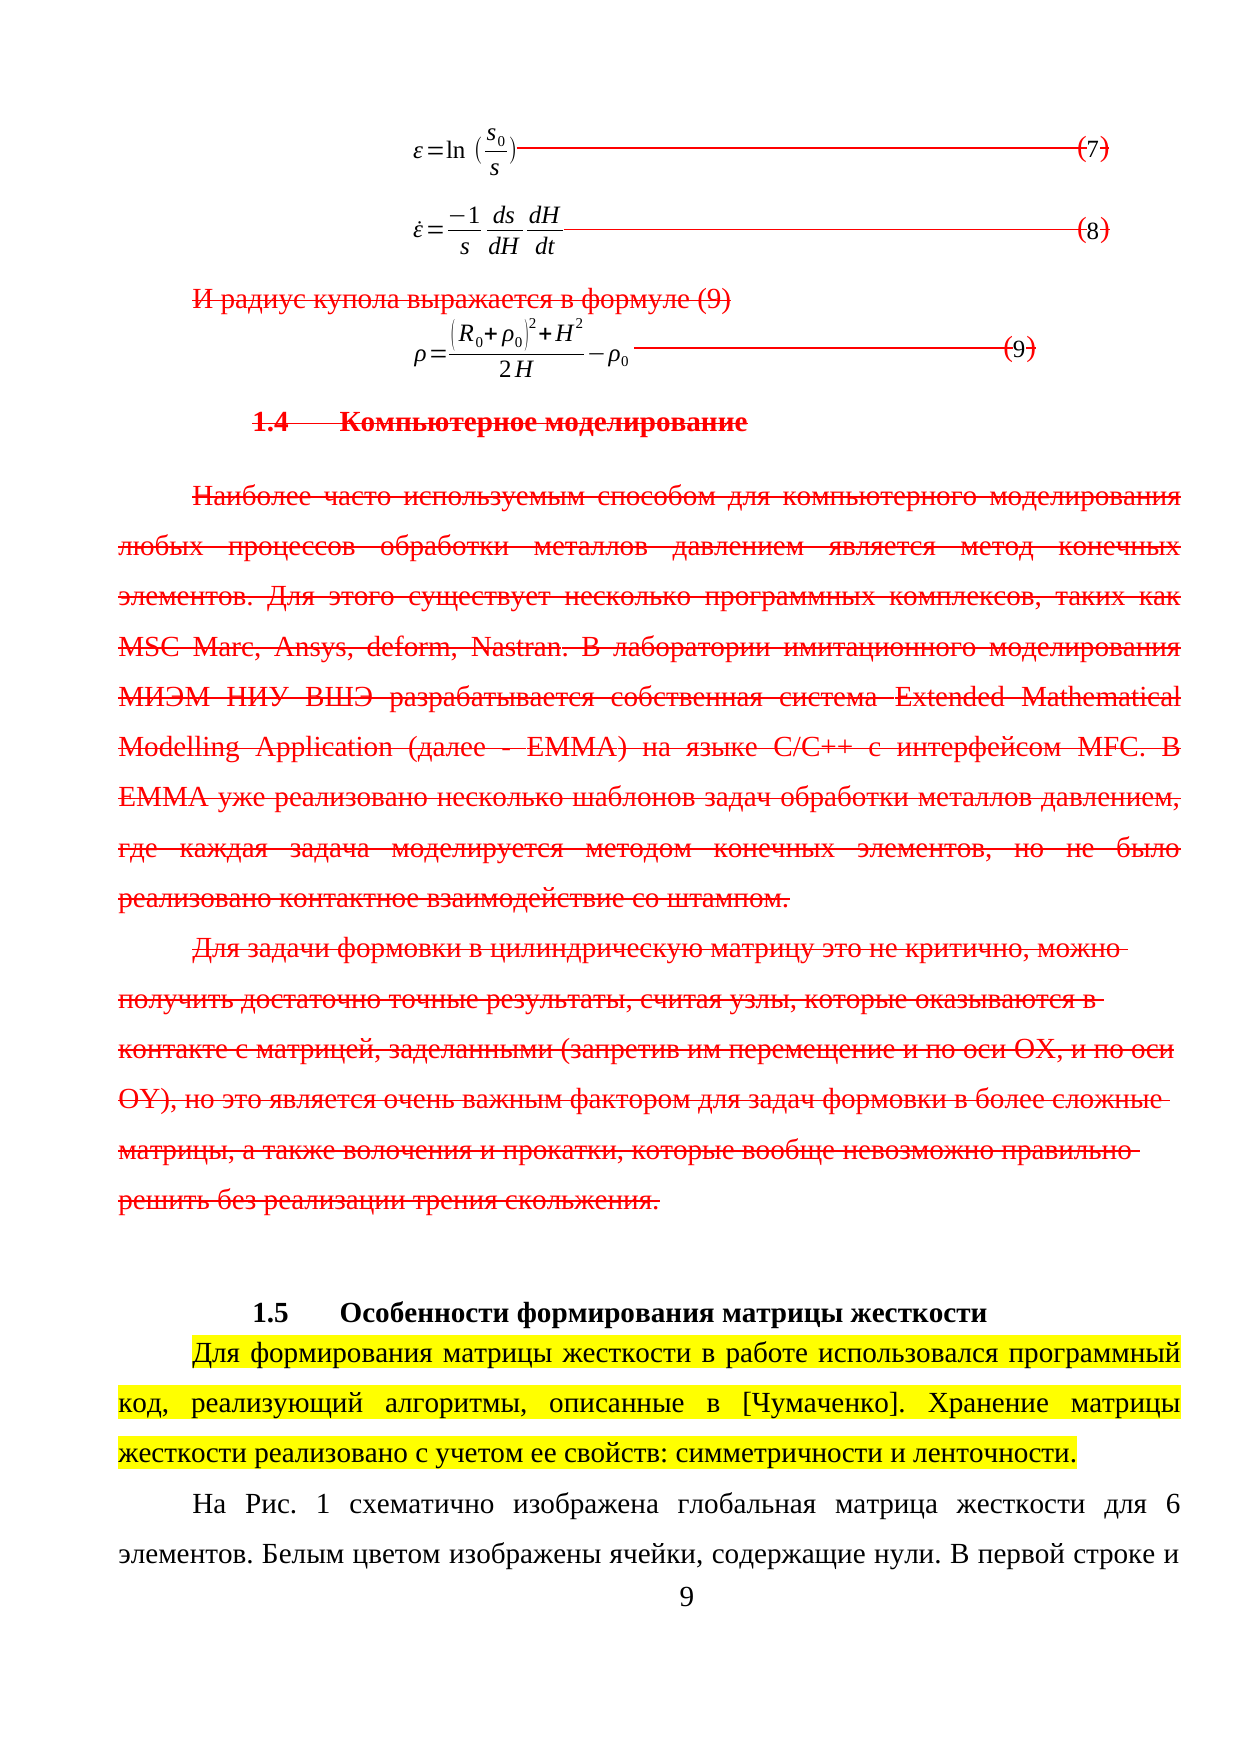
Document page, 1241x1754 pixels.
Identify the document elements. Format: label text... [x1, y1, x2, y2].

text Для задачи формовки в цилиндрическую матрицу это не критично, можно получить достаточно точные результаты, считая узлы, которые оказываются в контакте с матрицей, заделанными (запретив им перемещение и по оси OX, и по оси OY), но это является очень важным фактором для задач формовки в более сложные матрицы, а также волочения и прокатки, которые вообще невозможно правильно решить без реализации трения скольжения. [118, 931, 1181, 1216]
text Наиболее часто используемым способом для компьютерного моделирования любых процессов обработки металлов давлением является метод конечных элементов. Для этого существует несколько программных комплексов, таких как MSC Marc, Ansys, deform, Nastran. В лаборатории имитационного моделирования МИЭМ НИУ ВШЭ разрабатывается собственная система Extended Mathematical Modelling Application (далее - EMMA) на языке C/C++ с интерфейсом MFC. В EMMA уже реализовано несколько шаблонов задач обработки металлов давлением, где каждая задача моделируется методом конечных элементов, но не было реализовано контактное взаимодействие со штампом. [118, 548, 1181, 596]
text () [339, 118, 1181, 181]
text Наиболее часто используемым способом для компьютерного моделирования любых процессов обработки металлов давлением является метод конечных элементов. Для этого существует несколько программных комплексов, таких как MSC Marc, Ansys, deform, Nastran. В лаборатории имитационного моделирования МИЭМ НИУ ВШЭ разрабатывается собственная система Extended Mathematical Modelling Application (далее - EMMA) на языке C/C++ с интерфейсом MFC. В EMMA уже реализовано несколько шаблонов задач обработки металлов давлением, где каждая задача моделируется методом конечных элементов, но не было реализовано контактное взаимодействие со штампом. [118, 598, 1181, 647]
text Для формирования матрицы жесткости в работе использовался программный код, реализующий алгоритмы, описанные в [Чумаченко]. Хранение матрицы жесткости реализовано с учетом ее свойств: симметричности и ленточности. [118, 1419, 1181, 1469]
text Наиболее часто используемым способом для компьютерного моделирования любых процессов обработки металлов давлением является метод конечных элементов. Для этого существует несколько программных комплексов, таких как MSC Marc, Ansys, deform, Nastran. В лаборатории имитационного моделирования МИЭМ НИУ ВШЭ разрабатывается собственная система Extended Mathematical Modelling Application (далее - EMMA) на языке C/C++ с интерфейсом MFC. В EMMA уже реализовано несколько шаблонов задач обработки металлов давлением, где каждая задача моделируется методом конечных элементов, но не было реализовано контактное взаимодействие со штампом. [118, 648, 1181, 697]
text Наиболее часто используемым способом для компьютерного моделирования любых процессов обработки металлов давлением является метод конечных элементов. Для этого существует несколько программных комплексов, таких как MSC Marc, Ansys, deform, Nastran. В лаборатории имитационного моделирования МИЭМ НИУ ВШЭ разрабатывается собственная система Extended Mathematical Modelling Application (далее - EMMA) на языке C/C++ с интерфейсом MFC. В EMMA уже реализовано несколько шаблонов задач обработки металлов давлением, где каждая задача моделируется методом конечных элементов, но не было реализовано контактное взаимодействие со штампом. [118, 478, 1181, 546]
text () [339, 315, 1181, 383]
text Наиболее часто используемым способом для компьютерного моделирования любых процессов обработки металлов давлением является метод конечных элементов. Для этого существует несколько программных комплексов, таких как MSC Marc, Ansys, deform, Nastran. В лаборатории имитационного моделирования МИЭМ НИУ ВШЭ разрабатывается собственная система Extended Mathematical Modelling Application (далее - EMMA) на языке C/C++ с интерфейсом MFC. В EMMA уже реализовано несколько шаблонов задач обработки металлов давлением, где каждая задача моделируется методом конечных элементов, но не было реализовано контактное взаимодействие со штампом. [118, 850, 1181, 914]
text И радиус купола выражается в формуле (9) [118, 281, 1181, 315]
text Наиболее часто используемым способом для компьютерного моделирования любых процессов обработки металлов давлением является метод конечных элементов. Для этого существует несколько программных комплексов, таких как MSC Marc, Ansys, deform, Nastran. В лаборатории имитационного моделирования МИЭМ НИУ ВШЭ разрабатывается собственная система Extended Mathematical Modelling Application (далее - EMMA) на языке C/C++ с интерфейсом MFC. В EMMA уже реализовано несколько шаблонов задач обработки металлов давлением, где каждая задача моделируется методом конечных элементов, но не было реализовано контактное взаимодействие со штампом. [118, 749, 1181, 798]
text Наиболее часто используемым способом для компьютерного моделирования любых процессов обработки металлов давлением является метод конечных элементов. Для этого существует несколько программных комплексов, таких как MSC Marc, Ansys, deform, Nastran. В лаборатории имитационного моделирования МИЭМ НИУ ВШЭ разрабатывается собственная система Extended Mathematical Modelling Application (далее - EMMA) на языке C/C++ с интерфейсом MFC. В EMMA уже реализовано несколько шаблонов задач обработки металлов давлением, где каждая задача моделируется методом конечных элементов, но не было реализовано контактное взаимодействие со штампом. [118, 799, 1181, 848]
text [118, 1486, 1181, 1570]
text Наиболее часто используемым способом для компьютерного моделирования любых процессов обработки металлов давлением является метод конечных элементов. Для этого существует несколько программных комплексов, таких как MSC Marc, Ansys, deform, Nastran. В лаборатории имитационного моделирования МИЭМ НИУ ВШЭ разрабатывается собственная система Extended Mathematical Modelling Application (далее - EMMA) на языке C/C++ с интерфейсом MFC. В EMMA уже реализовано несколько шаблонов задач обработки металлов давлением, где каждая задача моделируется методом конечных элементов, но не было реализовано контактное взаимодействие со штампом. [118, 698, 1181, 748]
subtitle Компьютерное моделирование [178, 404, 1181, 438]
subtitle Особенности формирования матрицы жесткости [178, 1295, 1181, 1329]
text Для формирования матрицы жесткости в работе использовался программный код, реализующий алгоритмы, описанные в [Чумаченко]. Хранение матрицы жесткости реализовано с учетом ее свойств: симметричности и ленточности. [118, 1335, 1181, 1385]
text () [339, 202, 1181, 261]
